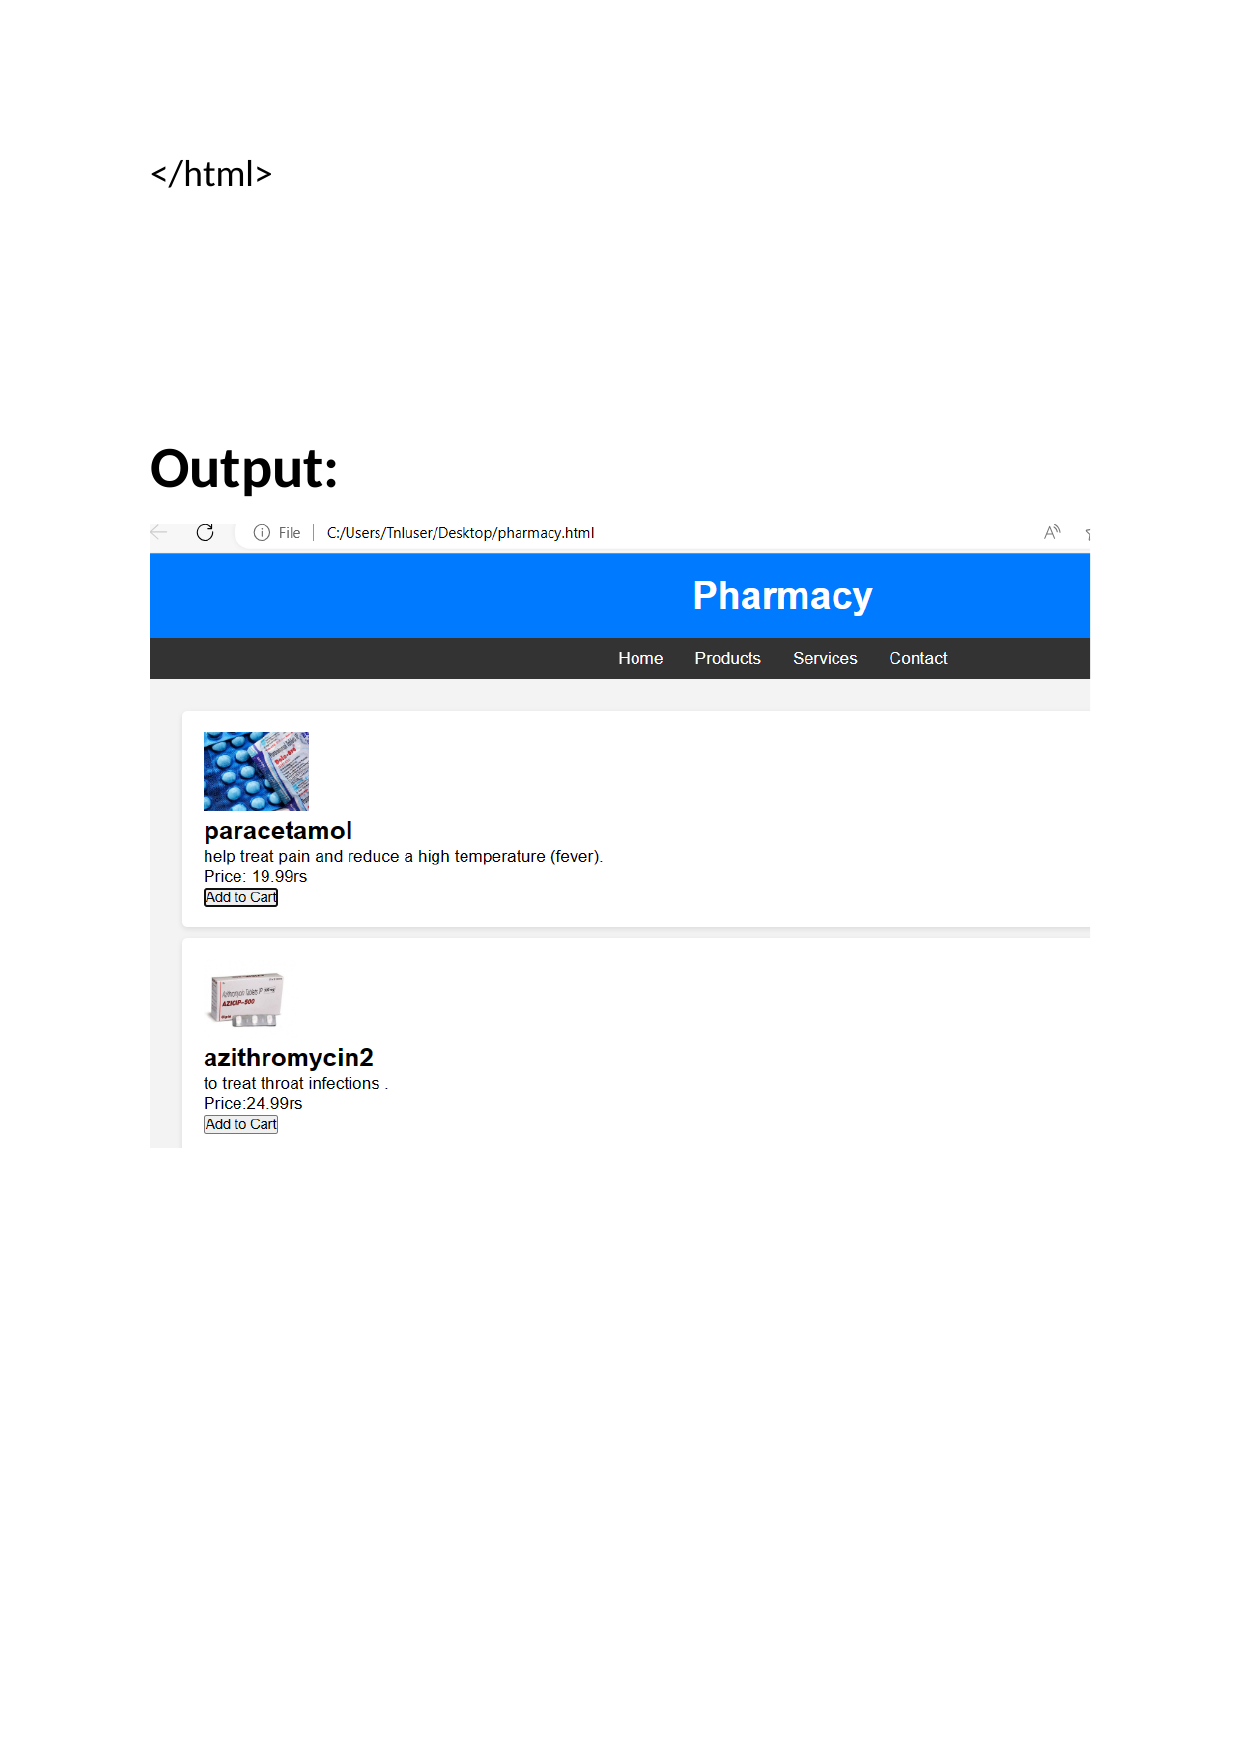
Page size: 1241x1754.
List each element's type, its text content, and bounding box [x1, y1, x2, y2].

text Output: [150, 431, 1090, 502]
text </html> [150, 150, 1090, 196]
picture [150, 524, 1091, 1148]
